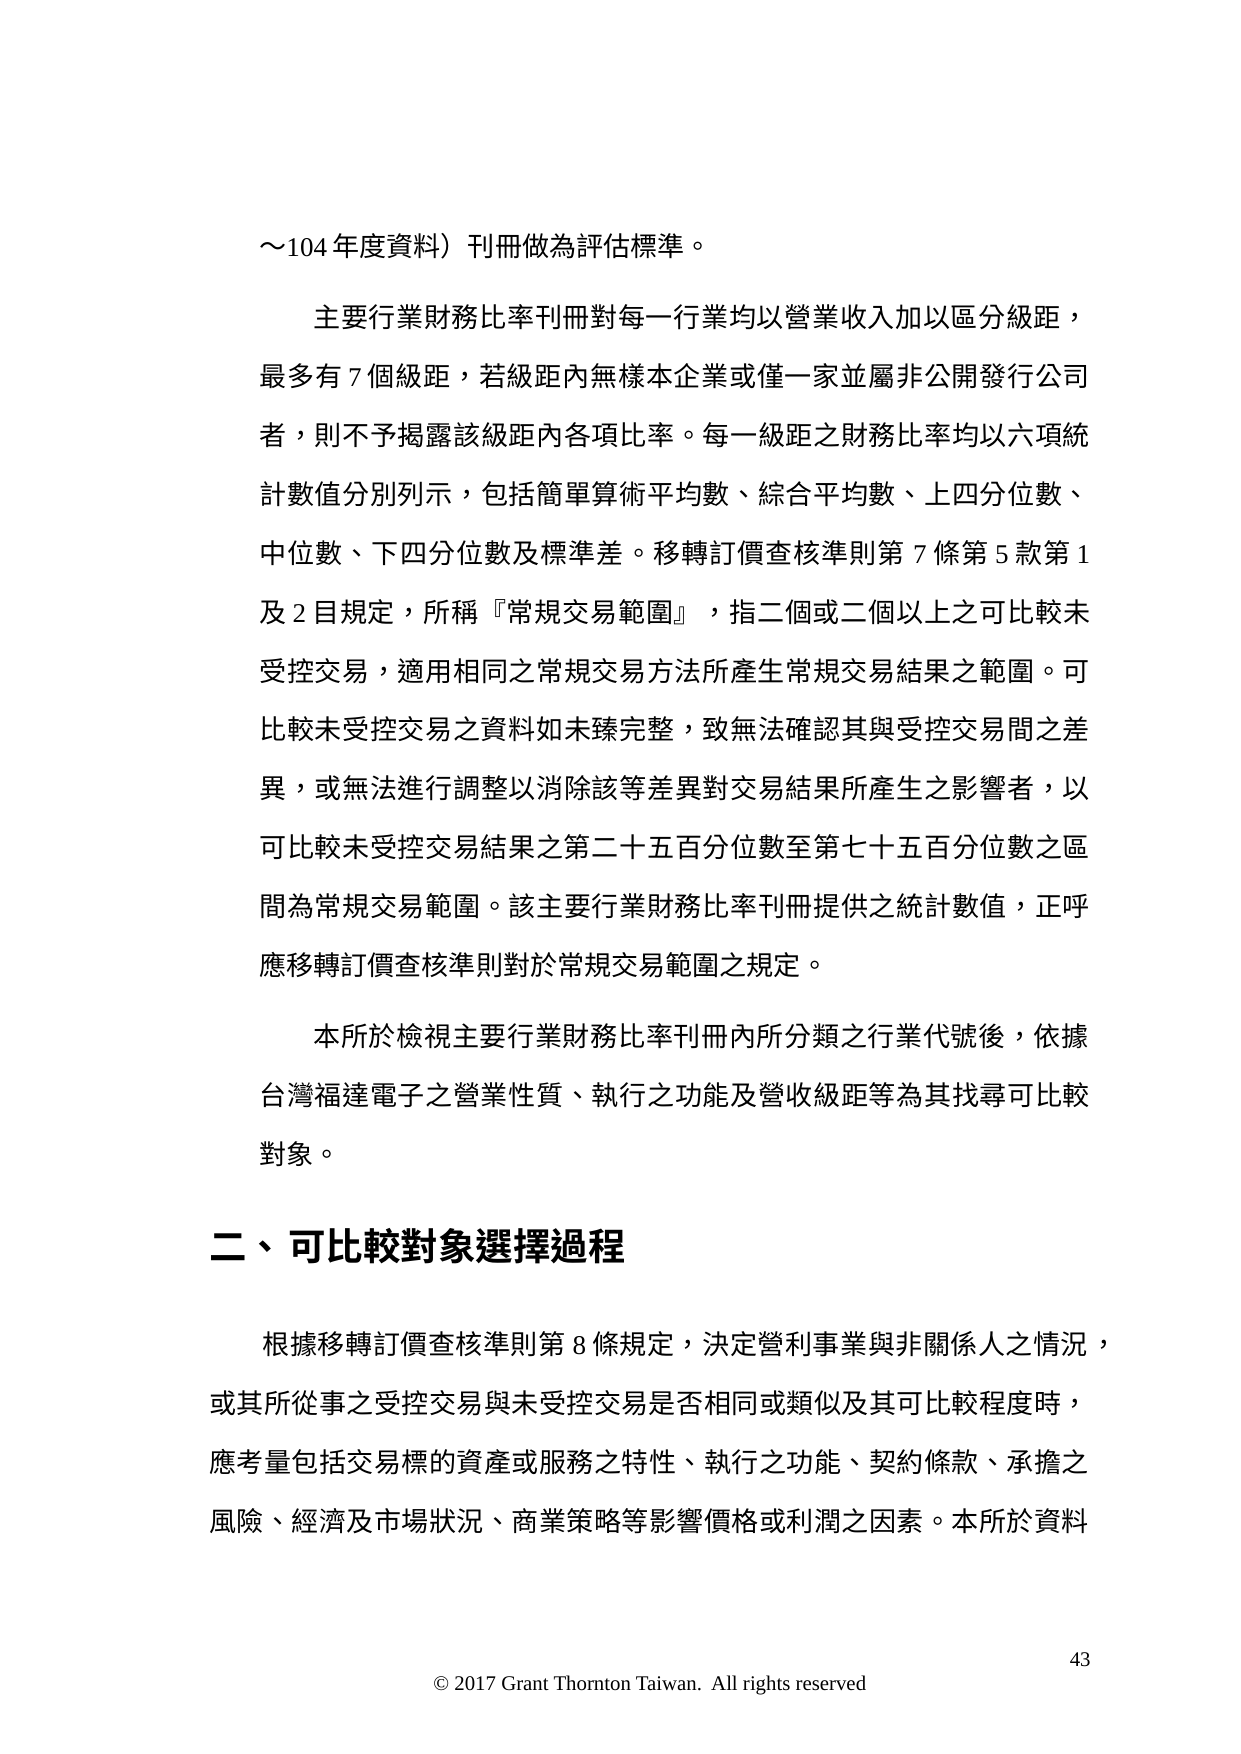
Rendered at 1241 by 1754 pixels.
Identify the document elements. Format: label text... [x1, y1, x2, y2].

text 本所於檢視主要行業財務比率刊冊內所分類之行業代號後，依據台灣福達電子之營業性質、執行之功能及營收級距等為其找尋可比較對象。 [259, 1015, 1090, 1172]
text 主要行業財務比率刊冊對每一行業均以營業收入加以區分級距，最多有7個級距，若級距內無樣本企業或僅一家並屬非公開發行公司者，則不予揭露該級距內各項比率。每一級距之財務比率均以六項統計數值分別列示，包括簡單算術平均數、綜合平均數、上四分位數、中位數、下四分位數及標準差。移轉訂價查核準則第7條第5款第1及2目規定，所稱『常規交易範圍』，指二個或二個以上之可比較未受控交易，適用相同之常規交易方法所產生常規交易結果之範圍。可比較未受控交易之資料如未臻完整，致無法確認其與受控交易間之差異，或無法進行調整以消除該等差異對交易結果所產生之影響者，以可比較未受控交易結果之第二十五百分位數至第七十五百分位數之區間為常規交易範圍。該主要行業財務比率刊冊提供之統計數值，正呼應移轉訂價查核準則對於常規交易範圍之規定。 [259, 296, 1090, 983]
subtitle 可比較對象選擇過程 [209, 1217, 1090, 1271]
text 截至本文據出具日，106年版（內含105年度財務比率資料）主要行業財務比率刊冊尚未出版，故本所以103年版至105年版（內含102～104年度資料）刊冊做為評估標準。 [259, 225, 1090, 264]
